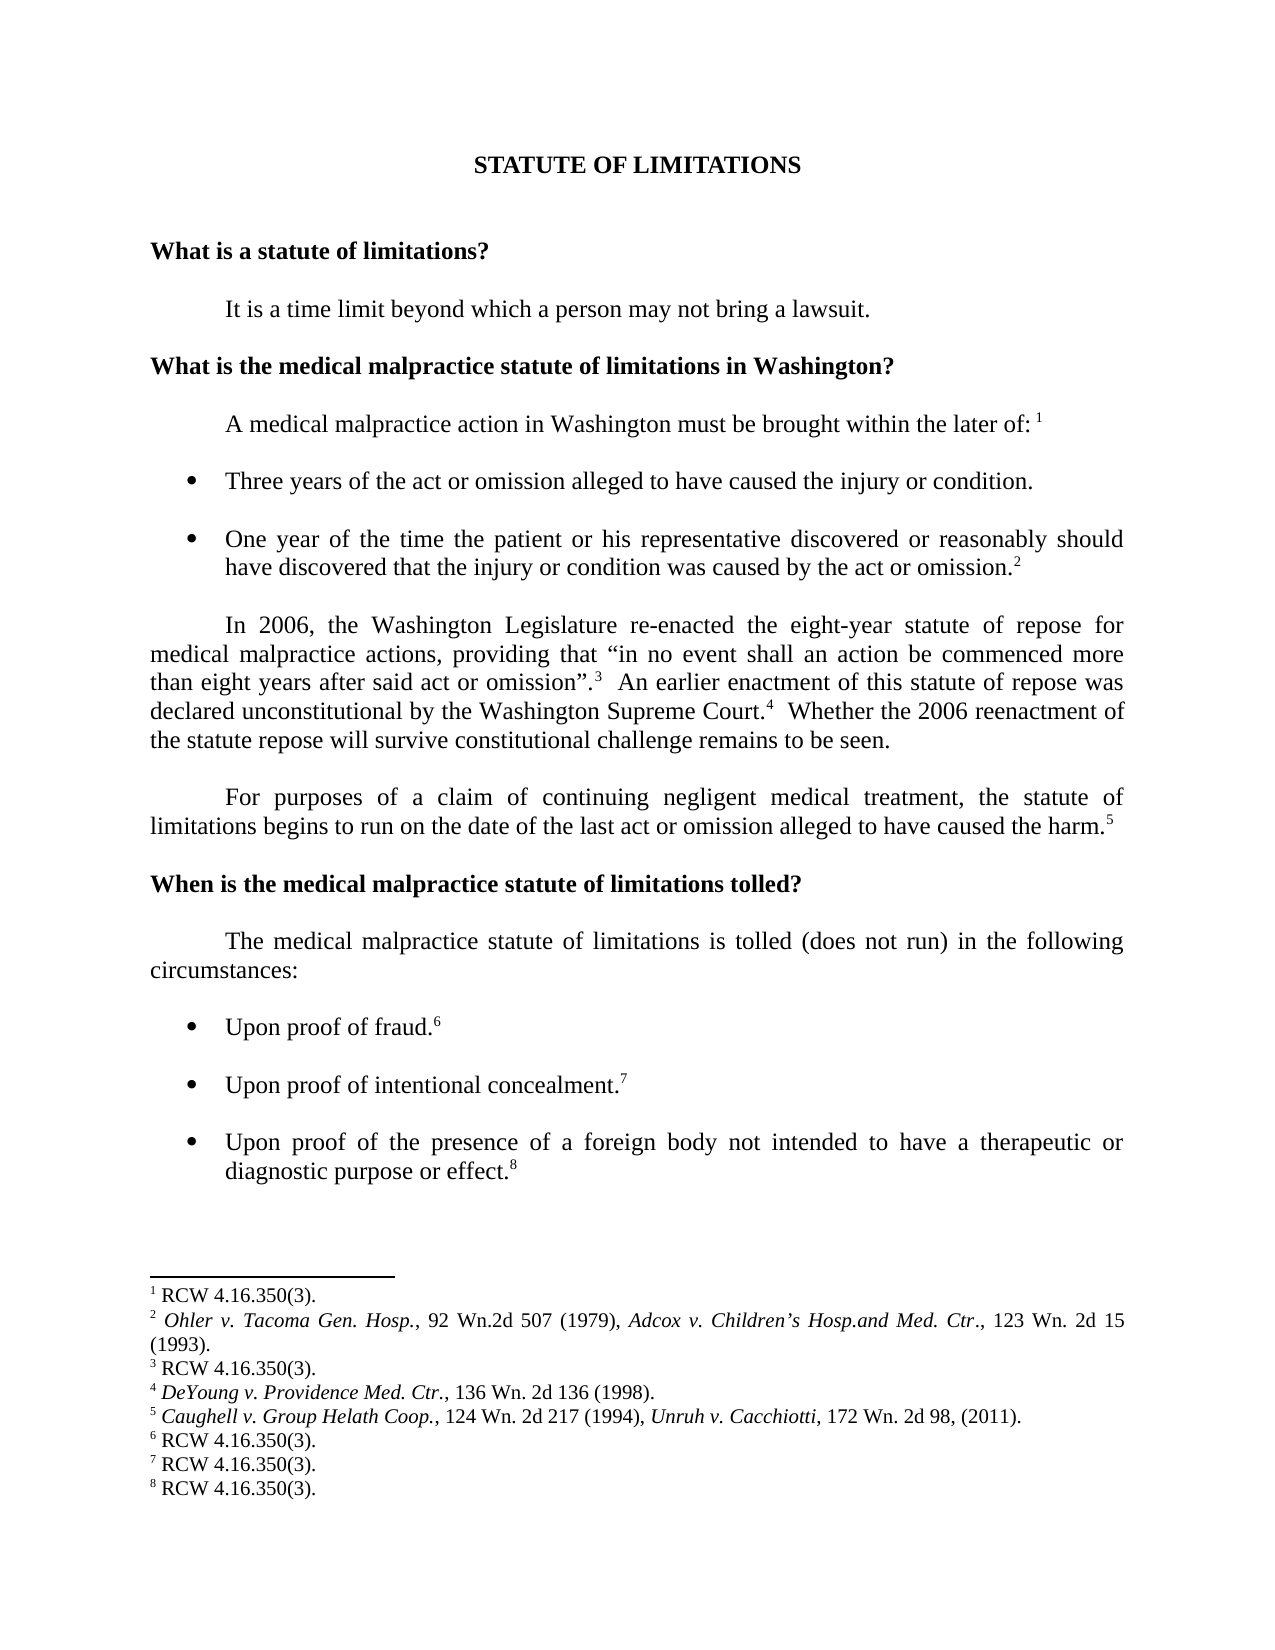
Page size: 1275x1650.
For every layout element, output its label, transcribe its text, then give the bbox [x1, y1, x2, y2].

subtitle When is the medical malpractice statute of limitations tolled? [150, 869, 1125, 897]
list Upon proof of fraud. [187, 1012, 1125, 1041]
list Upon proof of the presence of a foreign body not intended to have a therapeutic or diagnostic purpose or effect. [187, 1127, 1125, 1185]
subtitle What is the medical malpractice statute of limitations in Washington? [150, 351, 1125, 380]
list One year of the time the patient or his representative discovered or reasonably should have discovered that the injury or condition was caused by the act or omission. [187, 524, 1125, 581]
list Upon proof of intentional concealment. [187, 1070, 1125, 1099]
list Three years of the act or omission alleged to have caused the injury or condition. [187, 466, 1125, 495]
text The medical malpractice statute of limitations is tolled (does not run) in the following circumstances: [150, 926, 1125, 984]
text For purposes of a claim of continuing negligent medical treatment, the statute of limitations begins to run on the date of the last act or omission alleged to have caused the harm. [150, 782, 1125, 840]
subtitle STATUTE OF LIMITATIONS [150, 150, 1125, 179]
text It is a time limit beyond which a person may not bring a lawsuit. [150, 294, 1125, 322]
subtitle What is a statute of limitations? [150, 236, 1125, 265]
text In 2006, the Washington Legislature re-enacted the eight-year statute of repose for medical malpractice actions, providing that “in no event shall an action be commenced more than eight years after said act or omission”. An earlier enactment of this statute of repose was declared unconstitutional by the Washington Supreme Court. Whether the 2006 reenactment of the statute repose will survive constitutional challenge remains to be seen. [150, 610, 1125, 754]
text A medical malpractice action in Washington must be brought within the later of: [150, 409, 1125, 437]
